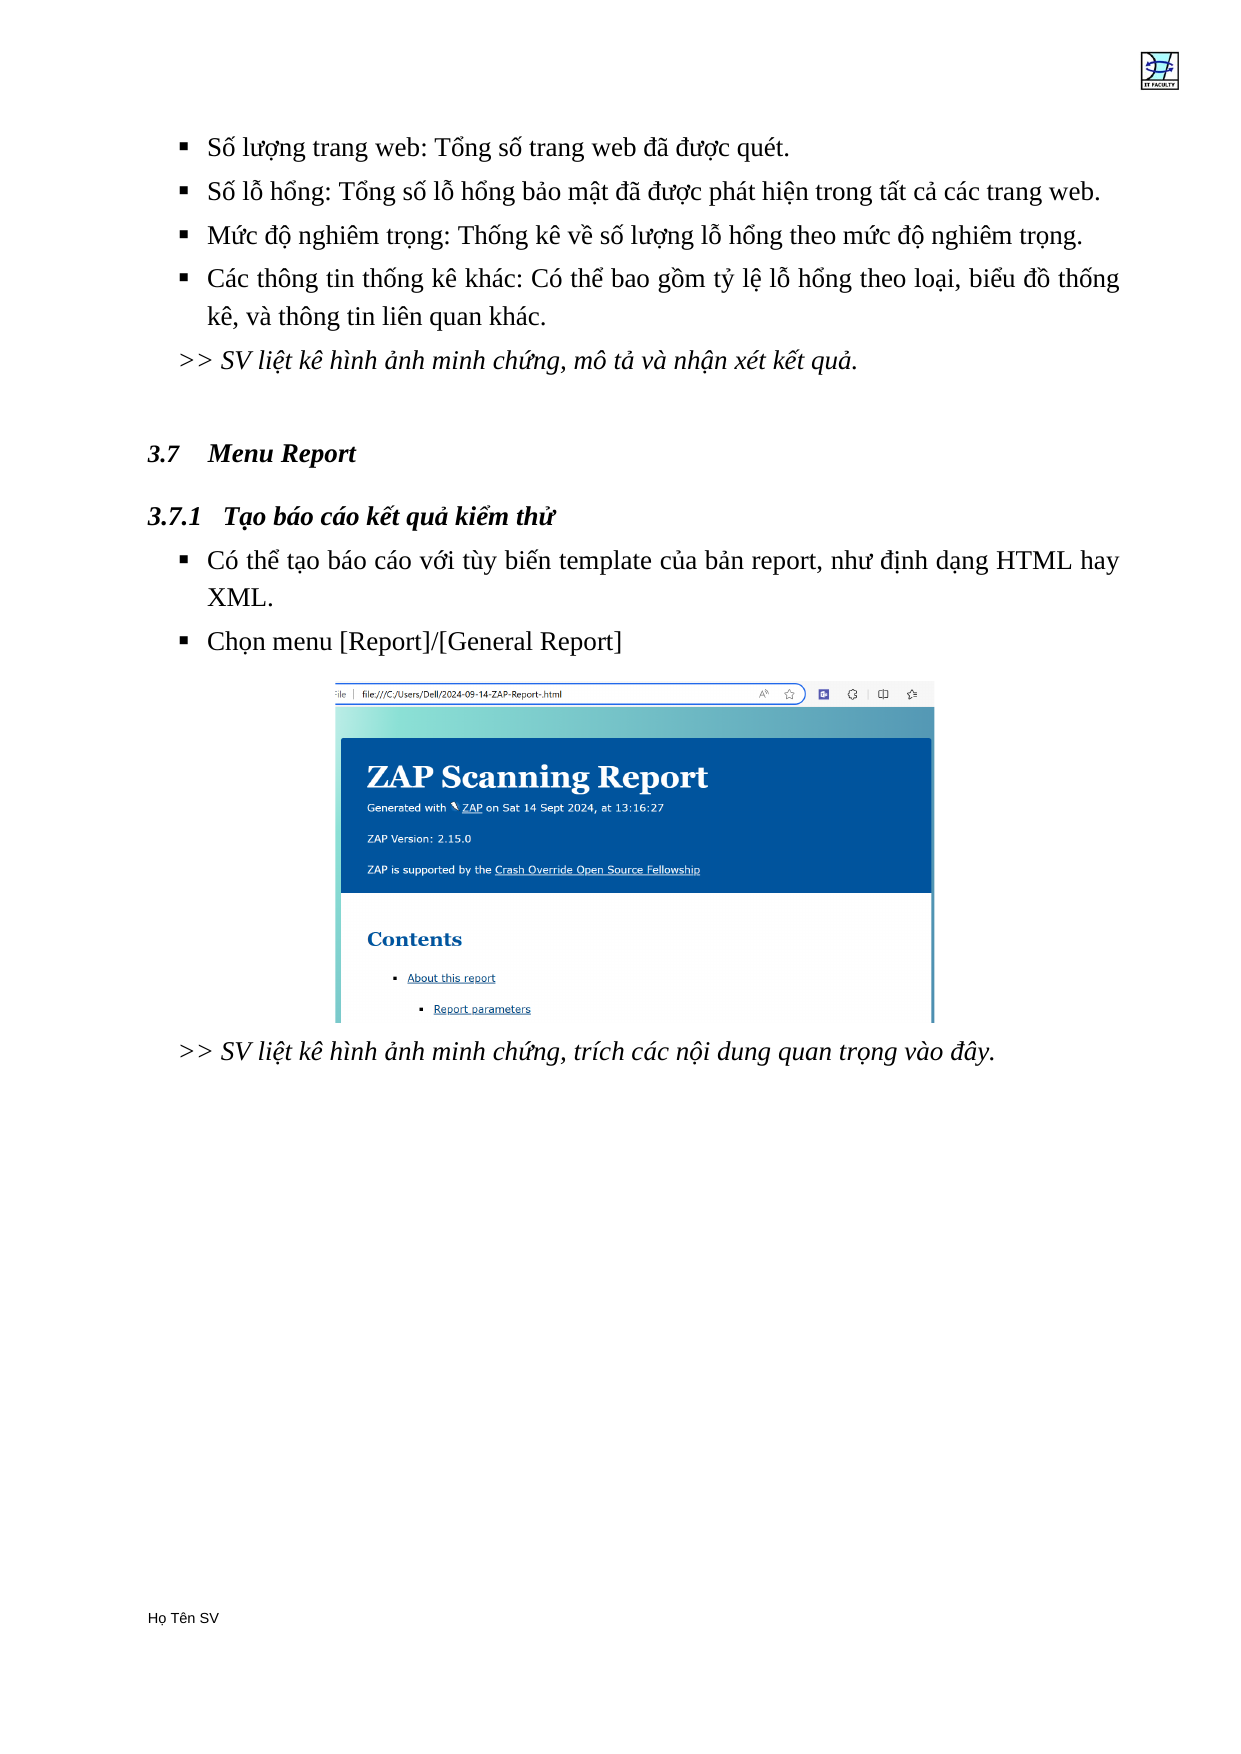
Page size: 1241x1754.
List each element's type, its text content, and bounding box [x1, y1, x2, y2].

subtitle Menu Report [148, 431, 1122, 469]
text Các thông tin thống kê khác: Có thể bao gồm tỷ lệ lỗ hổng theo loại, biểu đồ thống kê, và thông tin liên quan khác. [177, 256, 1122, 331]
text Số lỗ hổng: Tổng số lỗ hổng bảo mật đã được phát hiện trong tất cả các trang web. [177, 169, 1122, 206]
text Có thể tạo báo cáo với tùy biến template của bản report, như định dạng HTML hay XML. [177, 537, 1122, 612]
picture [335, 681, 935, 1023]
text Mức độ nghiêm trọng: Thống kê về số lượng lỗ hổng theo mức độ nghiêm trọng. [177, 212, 1122, 250]
text Chọn menu [Report]/[General Report] [177, 619, 1122, 656]
picture [1139, 50, 1180, 91]
text Số lượng trang web: Tổng số trang web đã được quét. [177, 125, 1122, 162]
subtitle Tạo báo cáo kết quả kiểm thử [148, 494, 1122, 531]
text >> SV liệt kê hình ảnh minh chứng, mô tả và nhận xét kết quả. [148, 337, 1122, 375]
text >> SV liệt kê hình ảnh minh chứng, trích các nội dung quan trọng vào đây. [148, 1029, 1122, 1066]
